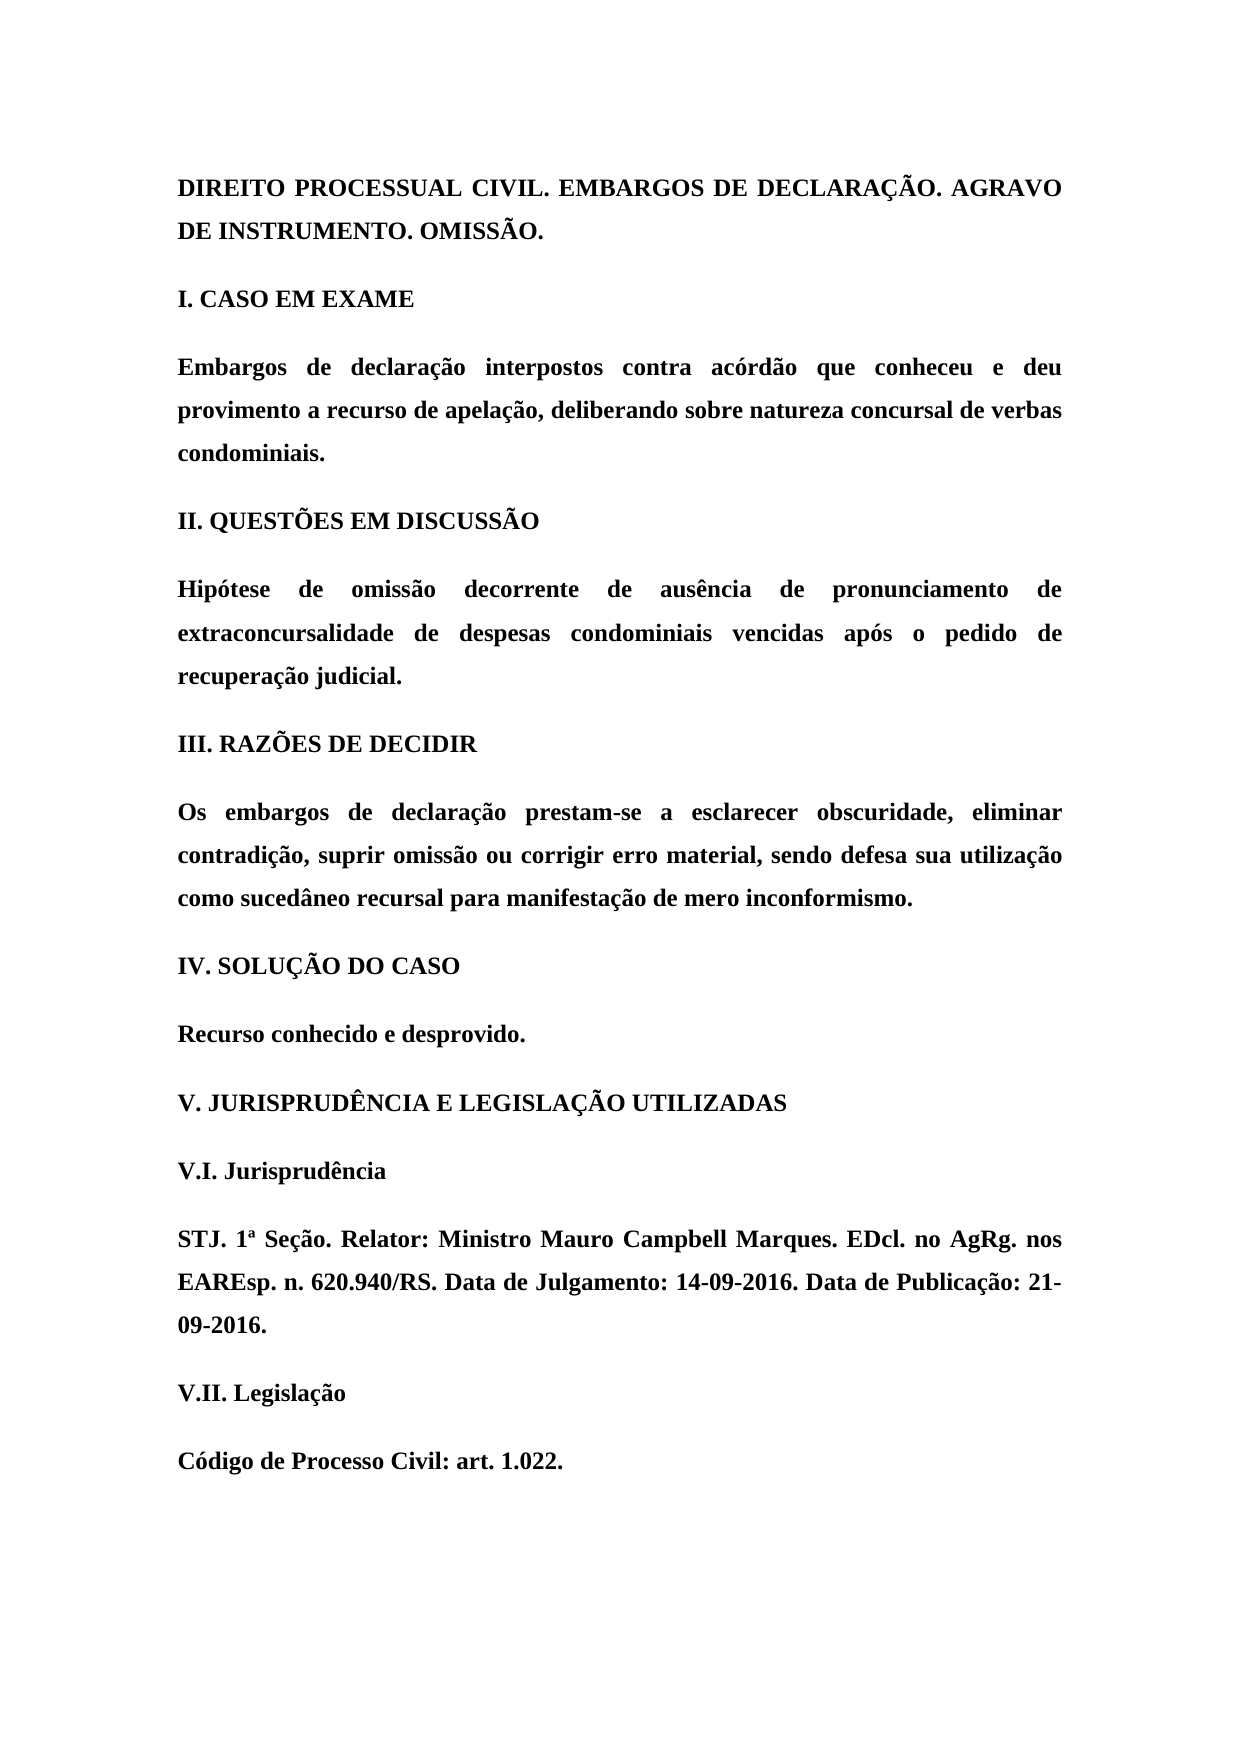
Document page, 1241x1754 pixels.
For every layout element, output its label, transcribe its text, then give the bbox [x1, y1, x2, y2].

text Os embargos de declaração prestam-se a esclarecer obscuridade, eliminar contradição, suprir omissão ou corrigir erro material, sendo defesa sua utilização como sucedâneo recursal para manifestação de mero inconformismo. [177, 797, 1063, 912]
text III. RAZÕES DE DECIDIR [177, 729, 1063, 758]
text V.II. Legislação [177, 1378, 1063, 1407]
text II. QUESTÕES EM DISCUSSÃO [177, 506, 1063, 535]
text STJ. 1ª Seção. Relator: Ministro Mauro Campbell Marques. EDcl. no AgRg. nos EAREsp. n. 620.940/RS. Data de Julgamento: 14-09-2016. Data de Publicação: 21-09-2016. [177, 1224, 1063, 1339]
text V.I. Jurisprudência [177, 1156, 1063, 1184]
text V. JURISPRUDÊNCIA E LEGISLAÇÃO UTILIZADAS [177, 1088, 1063, 1116]
text Recurso conhecido e desprovido. [177, 1019, 1063, 1048]
text IV. SOLUÇÃO DO CASO [177, 951, 1063, 980]
text Embargos de declaração interpostos contra acórdão que conheceu e deu provimento a recurso de apelação, deliberando sobre natureza concursal de verbas condominiais. [177, 352, 1063, 467]
text DIREITO PROCESSUAL CIVIL. EMBARGOS DE DECLARAÇÃO. AGRAVO DE INSTRUMENTO. OMISSÃO. [177, 173, 1063, 244]
text Hipótese de omissão decorrente de ausência de pronunciamento de extraconcursalidade de despesas condominiais vencidas após o pedido de recuperação judicial. [177, 574, 1063, 689]
text Código de Processo Civil: art. 1.022. [177, 1446, 1063, 1475]
text I. CASO EM EXAME [177, 284, 1063, 313]
